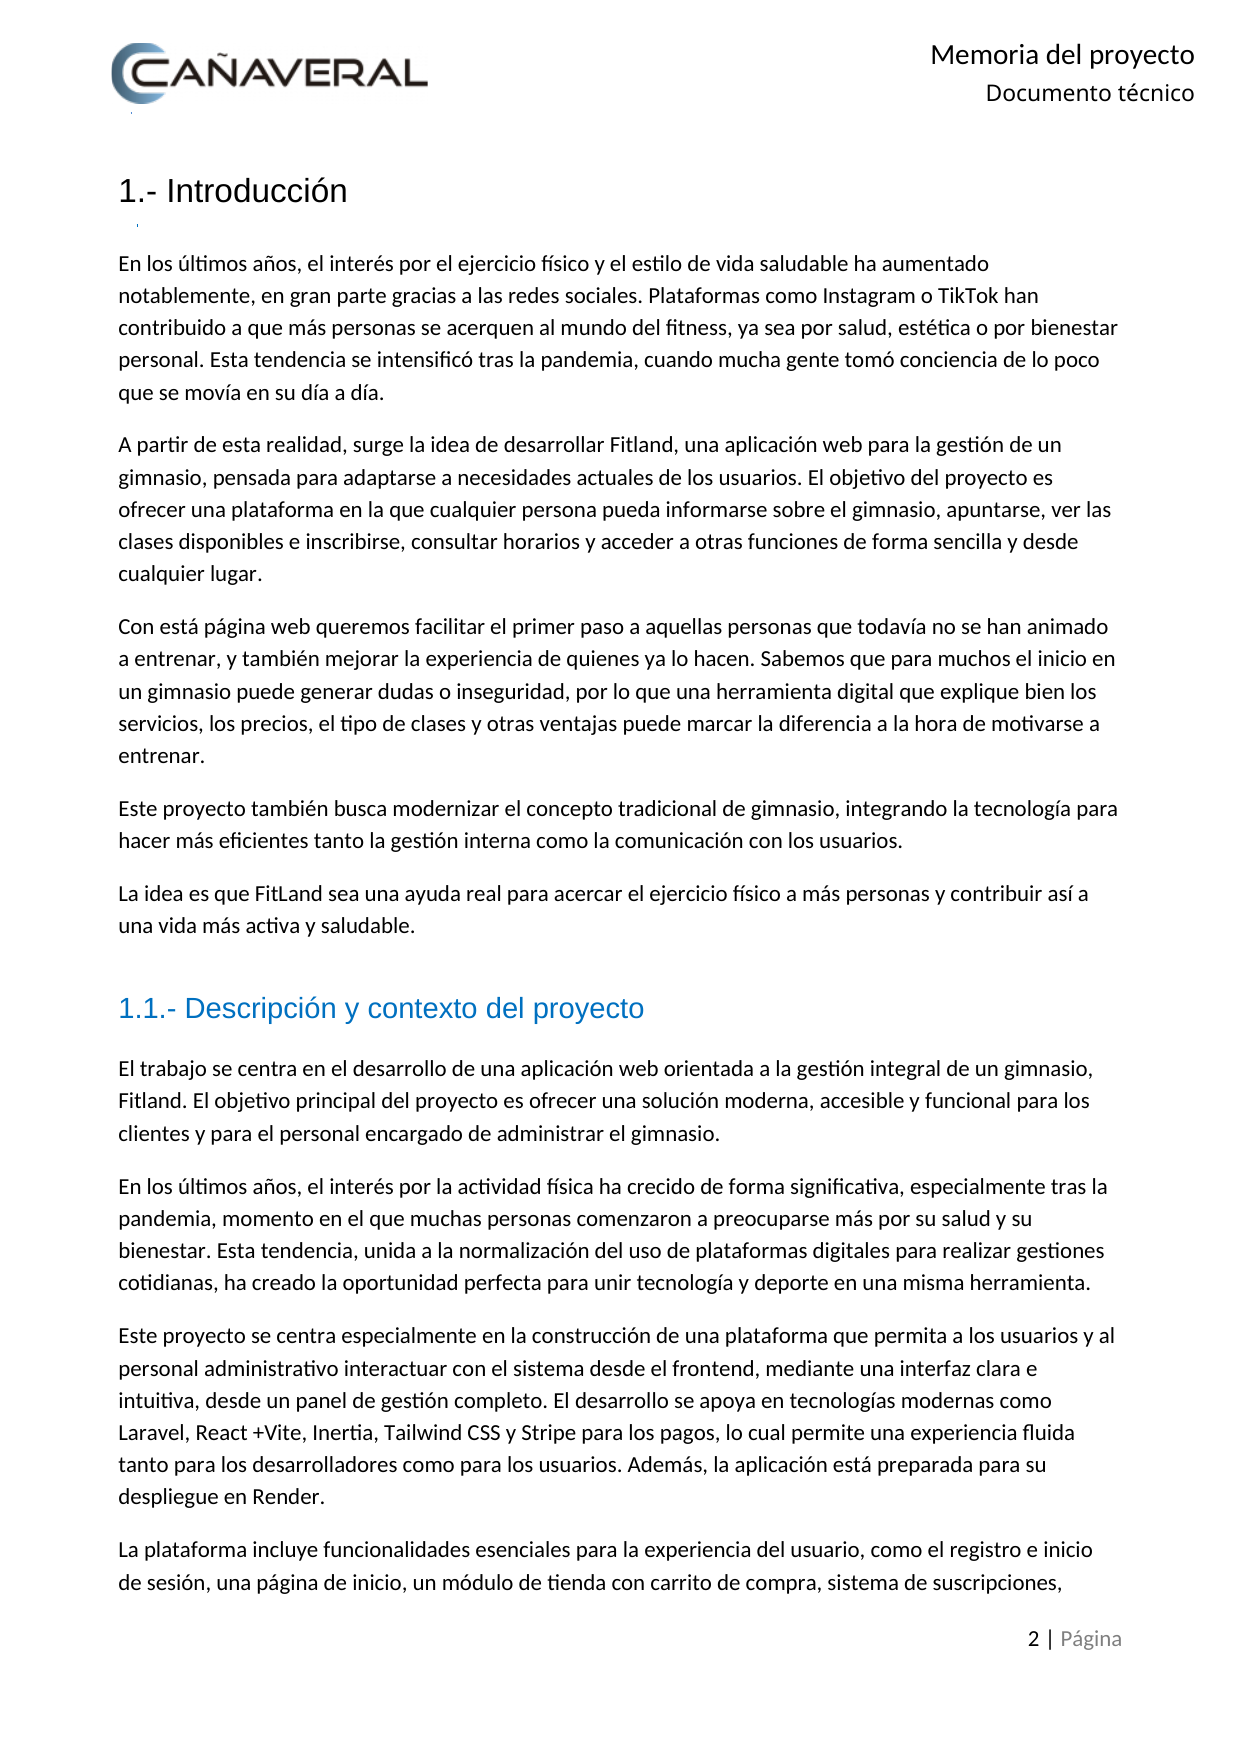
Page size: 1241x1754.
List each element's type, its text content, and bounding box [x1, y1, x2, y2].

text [118, 1535, 1122, 1596]
picture [111, 43, 428, 104]
subtitle 1.1.- Descripción y contexto del proyecto [118, 991, 1122, 1024]
subtitle 1.- Introducción [118, 171, 1122, 209]
text A partir de esta realidad, surge la idea de desarrollar Fitland, una aplicación web para la gestión de un gimnasio, pensada para adaptarse a necesidades actuales de los usuarios. El objetivo del proyecto es ofrecer una plataforma en la que cualquier persona pueda informarse sobre el gimnasio, apuntarse, ver las clases disponibles e inscribirse, consultar horarios y acceder a otras funciones de forma sencilla y desde cualquier lugar. [118, 431, 1122, 587]
text Con está página web queremos facilitar el primer paso a aquellas personas que todavía no se han animado a entrenar, y también mejorar la experiencia de quienes ya lo hacen. Sabemos que para muchos el inicio en un gimnasio puede generar dudas o inseguridad, por lo que una herramienta digital que explique bien los servicios, los precios, el tipo de clases y otras ventajas puede marcar la diferencia a la hora de motivarse a entrenar. [118, 612, 1122, 769]
text Este proyecto también busca modernizar el concepto tradicional de gimnasio, integrando la tecnología para hacer más eficientes tanto la gestión interna como la comunicación con los usuarios. [118, 794, 1122, 854]
text La idea es que FitLand sea una ayuda real para acercar el ejercicio físico a más personas y contribuir así a una vida más activa y saludable. [118, 879, 1122, 939]
text En los últimos años, el interés por el ejercicio físico y el estilo de vida saludable ha aumentado notablemente, en gran parte gracias a las redes sociales. Plataformas como Instagram o TikTok han contribuido a que más personas se acerquen al mundo del fitness, ya sea por salud, estética o por bienestar personal. Esta tendencia se intensificó tras la pandemia, cuando mucha gente tomó conciencia de lo poco que se movía en su día a día. [118, 249, 1122, 406]
text El trabajo se centra en el desarrollo de una aplicación web orientada a la gestión integral de un gimnasio, Fitland. El objetivo principal del proyecto es ofrecer una solución moderna, accesible y funcional para los clientes y para el personal encargado de administrar el gimnasio. [118, 1054, 1122, 1147]
text Este proyecto se centra especialmente en la construcción de una plataforma que permita a los usuarios y al personal administrativo interactuar con el sistema desde el frontend, mediante una interfaz clara e intuitiva, desde un panel de gestión completo. El desarrollo se apoya en tecnologías modernas como Laravel, React +Vite, Inertia, Tailwind CSS y Stripe para los pagos, lo cual permite una experiencia fluida tanto para los desarrolladores como para los usuarios. Además, la aplicación está preparada para su despliegue en Render. [118, 1321, 1122, 1510]
text En los últimos años, el interés por la actividad física ha crecido de forma significativa, especialmente tras la pandemia, momento en el que muchas personas comenzaron a preocuparse más por su salud y su bienestar. Esta tendencia, unida a la normalización del uso de plataformas digitales para realizar gestiones cotidianas, ha creado la oportunidad perfecta para unir tecnología y deporte en una misma herramienta. [118, 1172, 1122, 1296]
